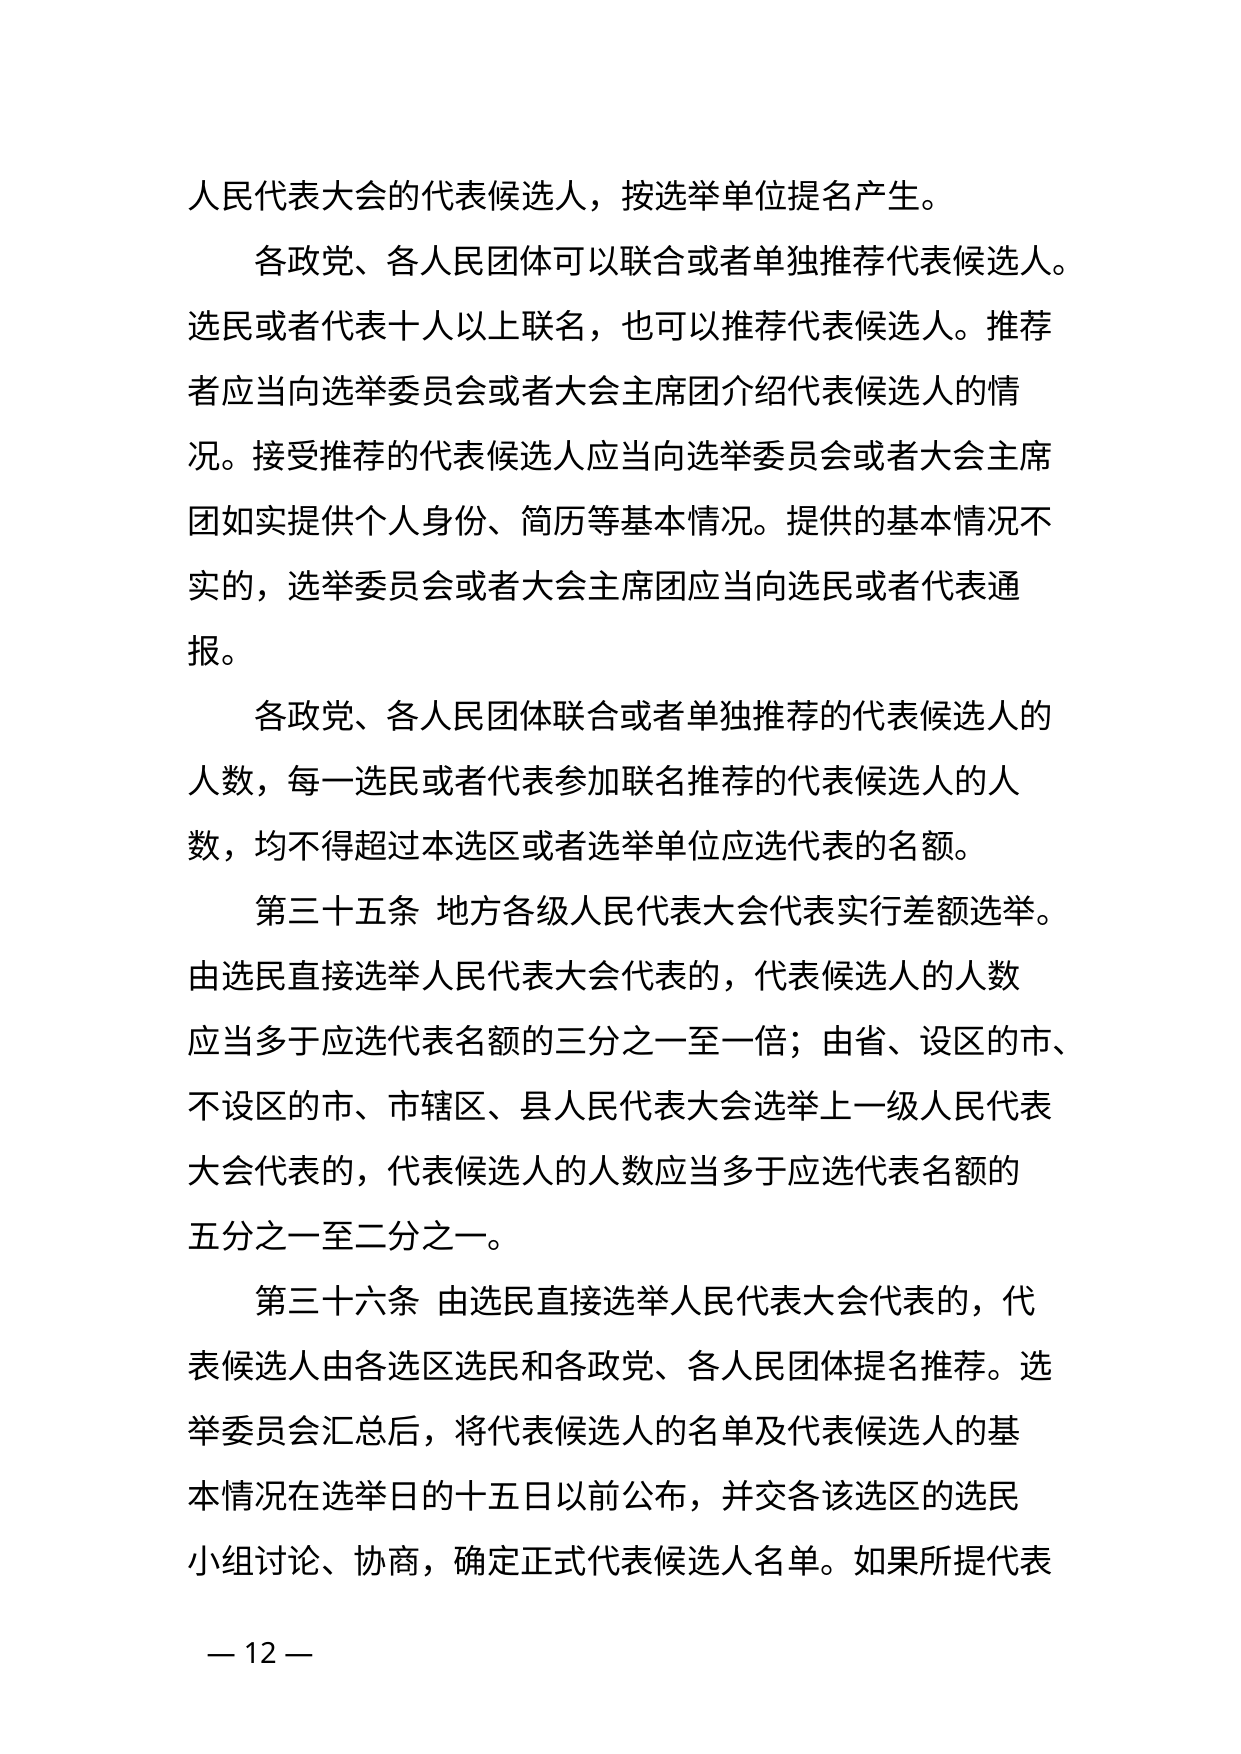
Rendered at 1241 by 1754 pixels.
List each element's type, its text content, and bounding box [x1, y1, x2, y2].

text 各政党、各人民团体可以联合或者单独推荐代表候选人。选民或者代表十人以上联名，也可以推荐代表候选人。推荐者应当向选举委员会或者大会主席团介绍代表候选人的情况。接受推荐的代表候选人应当向选举委员会或者大会主席团如实提供个人身份、简历等基本情况。提供的基本情况不实的，选举委员会或者大会主席团应当向选民或者代表通报。 [187, 617, 1053, 1072]
text 各政党、各人民团体联合或者单独推荐的代表候选人的人数，每一选民或者代表参加联名推荐的代表候选人的人数，均不得超过本选区或者选举单位应选代表的名额。 [187, 1072, 1053, 1267]
text 第六章 代表候选人的提出 [187, 259, 1053, 324]
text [187, 162, 1053, 227]
text 第三十四条 不设区的市、市辖区、县、乡、民族乡、镇人民代表大会的代表候选人，按选区提名产生；省、设区的市人民代表大会的代表候选人，按选举单位提名产生。 [187, 357, 1053, 617]
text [187, 1267, 1053, 1592]
